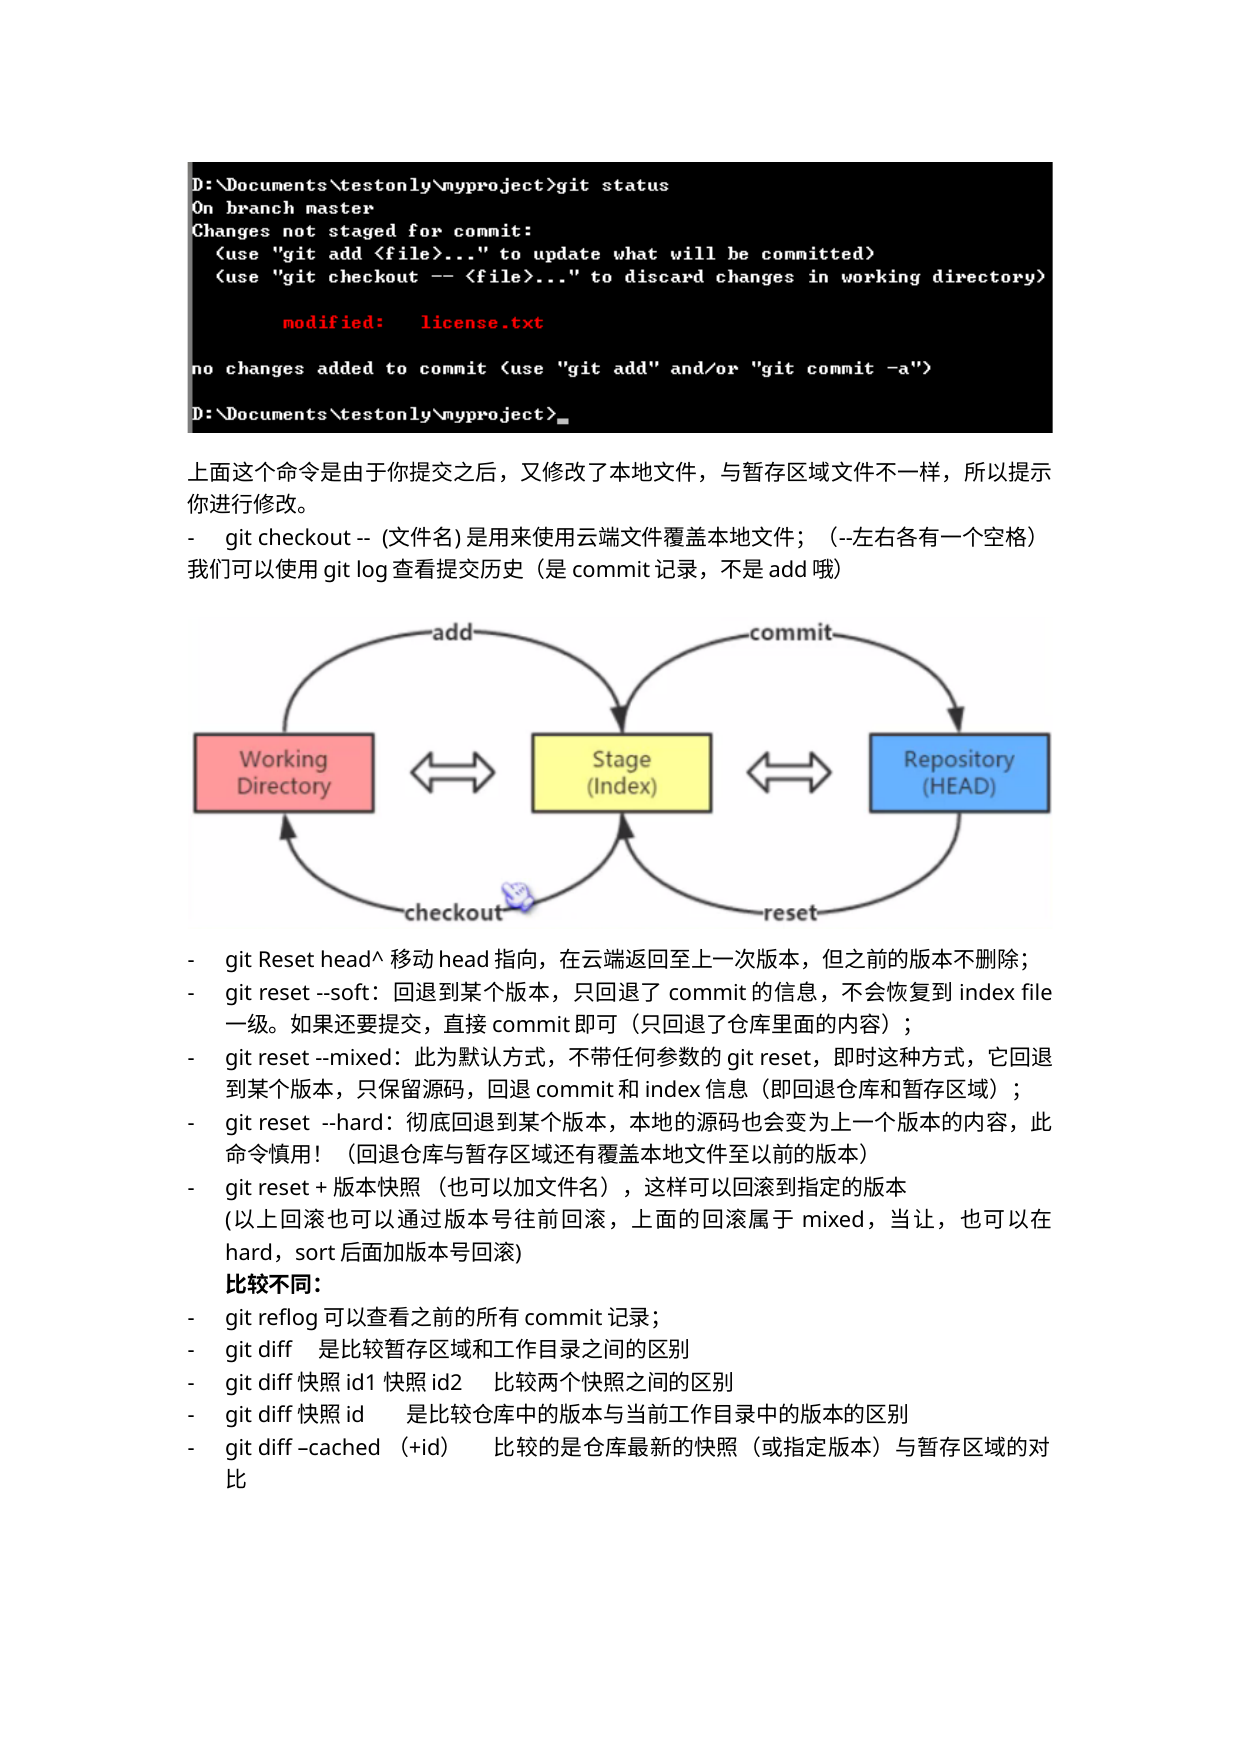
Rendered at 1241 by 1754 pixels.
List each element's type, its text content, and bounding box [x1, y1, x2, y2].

list git diff 快照id 是比较仓库中的版本与当前工作目录中的版本的区别 [187, 1397, 1053, 1429]
text (以上回滚也可以通过版本号往前回滚，上面的回滚属于mixed，当让，也可以在hard，sort后面加版本号回滚) [225, 1202, 1053, 1267]
list 比较不同： [225, 1267, 1053, 1299]
list git Reset head^ 移动head指向，在云端返回至上一次版本，但之前的版本不删除； [187, 942, 1053, 974]
picture [187, 162, 1053, 433]
list git reset --soft：回退到某个版本，只回退了commit的信息，不会恢复到index file一级。如果还要提交，直接commit即可（只回退了仓库里面的内容）； [187, 974, 1053, 1039]
list git reset --mixed：此为默认方式，不带任何参数的git reset，即时这种方式，它回退到某个版本，只保留源码，回退commit和index信息（即回退仓库和暂存区域）； [187, 1039, 1053, 1104]
list git reflog可以查看之前的所有commit记录； [187, 1299, 1053, 1332]
text 上面这个命令是由于你提交之后，又修改了本地文件，与暂存区域文件不一样，所以提示你进行修改。 [187, 454, 1053, 519]
text 我们可以使用git log查看提交历史（是commit记录，不是add哦） [187, 552, 1053, 584]
list git diff –cached （+id） 比较的是仓库最新的快照（或指定版本）与暂存区域的对比 [187, 1429, 1053, 1494]
picture [187, 617, 1053, 929]
list git diff 快照id1 快照id2 比较两个快照之间的区别 [187, 1364, 1053, 1397]
list git reset + 版本快照 （也可以加文件名），这样可以回滚到指定的版本 [187, 1169, 1053, 1202]
list git checkout -- (文件名) 是用来使用云端文件覆盖本地文件；（--左右各有一个空格） [187, 519, 1053, 552]
list git reset --hard：彻底回退到某个版本，本地的源码也会变为上一个版本的内容，此命令慎用！（回退仓库与暂存区域还有覆盖本地文件至以前的版本） [187, 1104, 1053, 1169]
list git diff 是比较暂存区域和工作目录之间的区别 [187, 1332, 1053, 1364]
